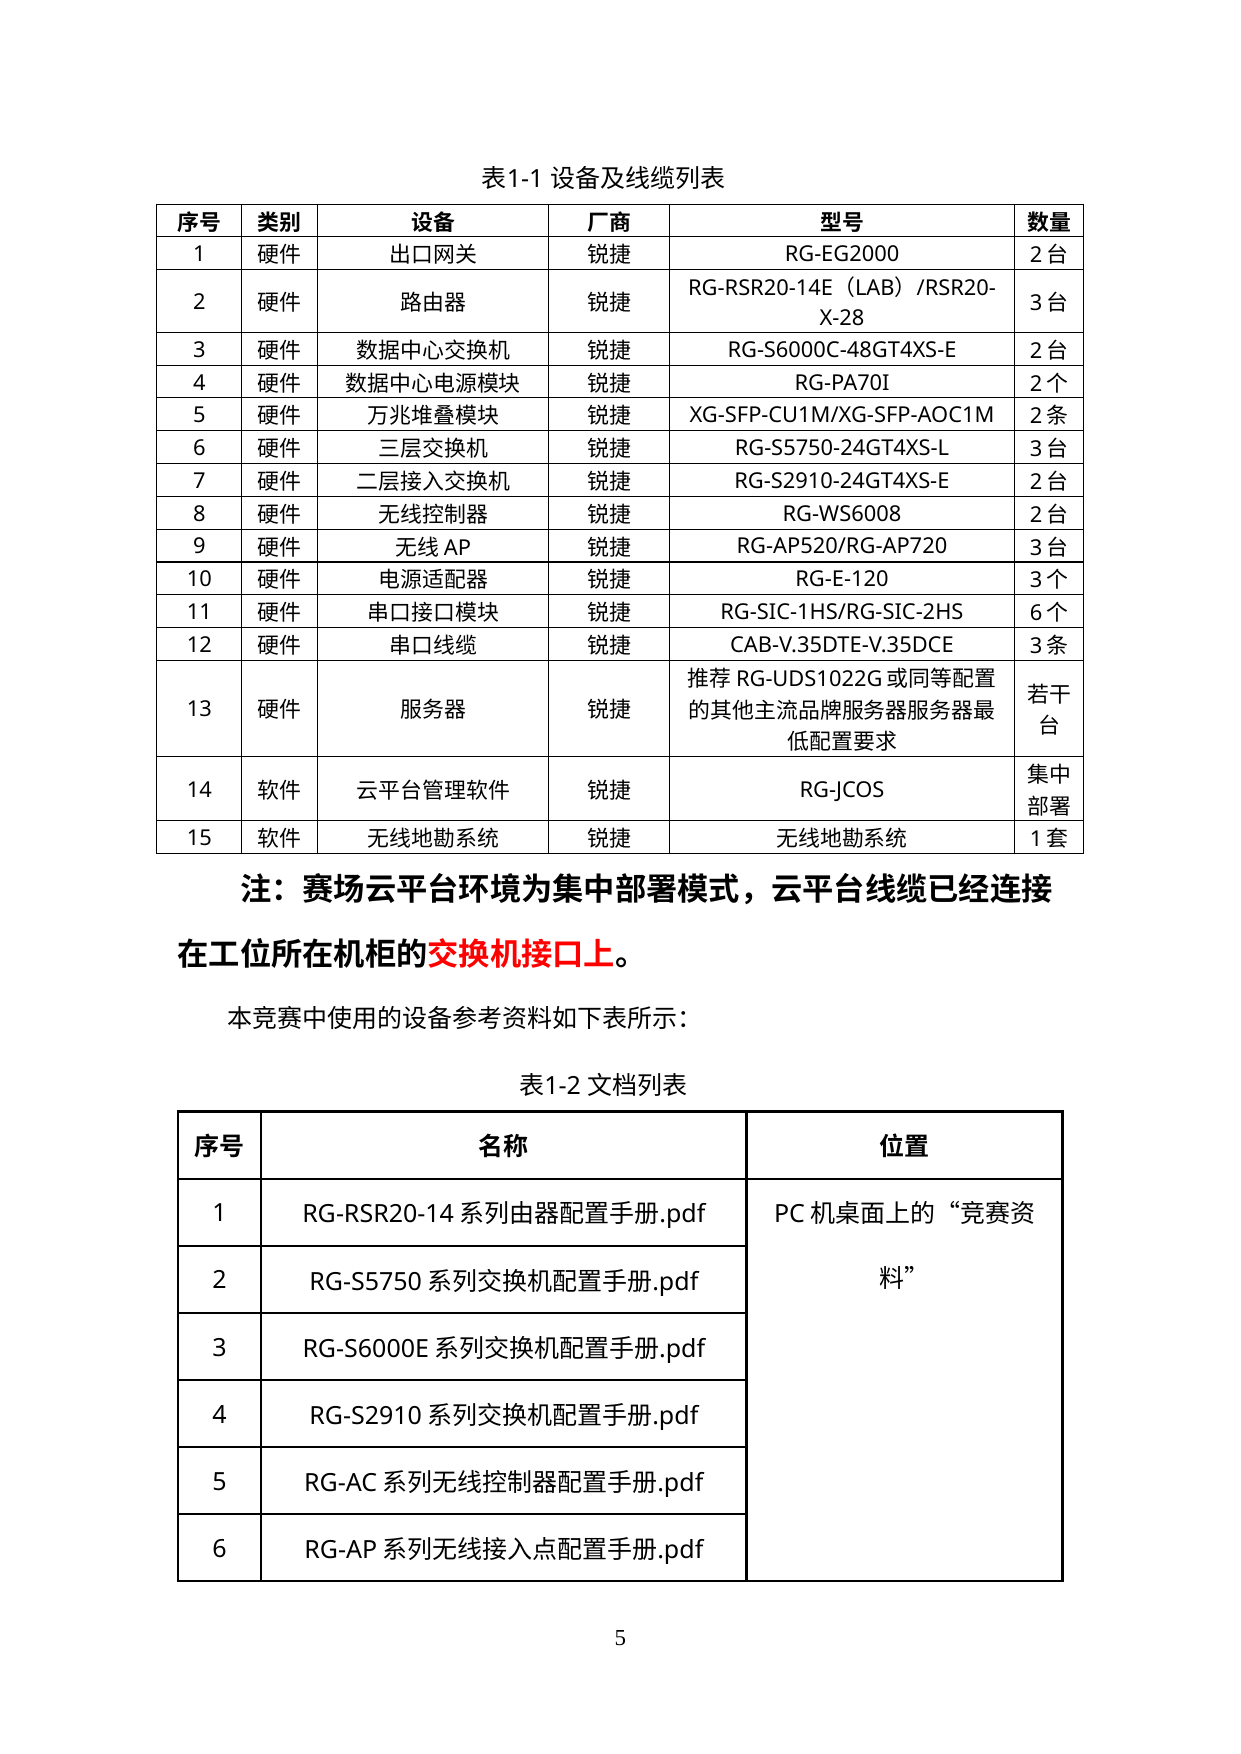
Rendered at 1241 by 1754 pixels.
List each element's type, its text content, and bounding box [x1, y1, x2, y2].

table_cell 锐捷 [549, 464, 669, 496]
text 设备及线缆列表 [177, 159, 1063, 195]
table_header 序号 [157, 205, 241, 236]
table_cell 服务器 [318, 661, 548, 756]
table_header 名称 [262, 1113, 745, 1177]
table_cell 无线地勘系统 [670, 821, 1014, 853]
table_cell RG-WS6008 [670, 497, 1014, 528]
table_cell 3个 [1015, 563, 1083, 594]
table_cell 软件 [242, 757, 317, 820]
table_cell 4 [179, 1381, 260, 1446]
table_cell RG-E-120 [670, 563, 1014, 594]
table_cell 13 [157, 661, 241, 756]
table_cell 6个 [1015, 595, 1083, 627]
table_cell 3条 [1015, 628, 1083, 660]
table_cell 5 [157, 398, 241, 430]
table_cell 硬件 [242, 628, 317, 660]
table_cell 路由器 [318, 270, 548, 332]
table_header 位置 [748, 1113, 1061, 1177]
table_cell RG-SIC-1HS/RG-SIC-2HS [670, 595, 1014, 627]
table_cell 硬件 [242, 595, 317, 627]
table_cell 1套 [1015, 821, 1083, 853]
table_cell PC机桌面上的“竞赛资料” [748, 1180, 1061, 1580]
table_header 型号 [670, 205, 1014, 236]
table_cell 2 [179, 1247, 260, 1312]
text 注：赛场云平台环境为集中部署模式，云平台线缆已经连接在工位所在机柜的交换机接口上。 [177, 854, 1063, 984]
table_cell RG-JCOS [670, 757, 1014, 820]
table_cell 4 [157, 366, 241, 397]
table_cell RG-AC系列无线控制器配置手册.pdf [262, 1448, 745, 1513]
table_cell 2台 [1015, 237, 1083, 269]
table_cell 锐捷 [549, 431, 669, 463]
table_cell 无线地勘系统 [318, 821, 548, 853]
table_cell 三层交换机 [318, 431, 548, 463]
table_cell 锐捷 [549, 530, 669, 561]
table_cell 8 [157, 497, 241, 528]
table_cell RG-S2910系列交换机配置手册.pdf [262, 1381, 745, 1446]
table_header 设备 [318, 205, 548, 236]
table_cell 5 [179, 1448, 260, 1513]
table_cell XG-SFP-CU1M/XG-SFP-AOC1M [670, 398, 1014, 430]
table_cell 1 [179, 1180, 260, 1244]
table_cell 电源适配器 [318, 563, 548, 594]
table_cell 锐捷 [549, 757, 669, 820]
table_cell RG-S5750-24GT4XS-L [670, 431, 1014, 463]
table_cell 12 [157, 628, 241, 660]
table_cell RG-EG2000 [670, 237, 1014, 269]
table_cell RG-RSR20-14E（LAB）/RSR20-X-28 [670, 270, 1014, 332]
table_cell 14 [157, 757, 241, 820]
table_cell 锐捷 [549, 270, 669, 332]
table_cell 硬件 [242, 398, 317, 430]
table_cell 15 [157, 821, 241, 853]
table_cell 锐捷 [549, 821, 669, 853]
table_cell 推荐RG-UDS1022G或同等配置的其他主流品牌服务器服务器最低配置要求 [670, 661, 1014, 756]
table_cell RG-S2910-24GT4XS-E [670, 464, 1014, 496]
table_cell 3 [179, 1314, 260, 1379]
table_cell 硬件 [242, 237, 317, 269]
table_cell 6 [157, 431, 241, 463]
table_cell 云平台管理软件 [318, 757, 548, 820]
table_cell 11 [157, 595, 241, 627]
text 文档列表 [177, 1066, 1063, 1102]
table_cell 3台 [1015, 270, 1083, 332]
table_cell 万兆堆叠模块 [318, 398, 548, 430]
table_cell 硬件 [242, 497, 317, 528]
table_cell 硬件 [242, 530, 317, 561]
table_cell 软件 [242, 821, 317, 853]
table_cell 9 [157, 530, 241, 561]
table_cell 硬件 [242, 270, 317, 332]
table_cell 2个 [1015, 366, 1083, 397]
table_cell CAB-V.35DTE-V.35DCE [670, 628, 1014, 660]
table_cell 2 [157, 270, 241, 332]
table_cell 3台 [1015, 431, 1083, 463]
table_cell 锐捷 [549, 497, 669, 528]
table_cell 锐捷 [549, 628, 669, 660]
table_cell 6 [179, 1515, 260, 1580]
table_cell 锐捷 [549, 661, 669, 756]
text 本竞赛中使用的设备参考资料如下表所示： [177, 984, 1063, 1049]
table_cell 2台 [1015, 333, 1083, 364]
table_cell RG-PA70I [670, 366, 1014, 397]
table_cell 集中部署 [1015, 757, 1083, 820]
table_cell 出口网关 [318, 237, 548, 269]
table_cell 串口线缆 [318, 628, 548, 660]
table_cell 锐捷 [549, 237, 669, 269]
table_cell 锐捷 [549, 366, 669, 397]
table_cell RG-RSR20-14系列由器配置手册.pdf [262, 1180, 745, 1244]
table_cell 2条 [1015, 398, 1083, 430]
table_cell 锐捷 [549, 595, 669, 627]
table_header 厂商 [549, 205, 669, 236]
table_cell 10 [157, 563, 241, 594]
table_cell 3台 [1015, 530, 1083, 561]
table_cell 硬件 [242, 661, 317, 756]
table_cell 2台 [1015, 464, 1083, 496]
table_cell 硬件 [242, 464, 317, 496]
table_cell 硬件 [242, 366, 317, 397]
table_cell 锐捷 [549, 398, 669, 430]
table_header 类别 [242, 205, 317, 236]
table_cell 3 [157, 333, 241, 364]
table_cell 1 [157, 237, 241, 269]
table_cell 若干台 [1015, 661, 1083, 756]
table_cell 硬件 [242, 563, 317, 594]
table_cell RG-AP系列无线接入点配置手册.pdf [262, 1515, 745, 1580]
table_cell RG-AP520/RG-AP720 [670, 530, 1014, 561]
table_cell 锐捷 [549, 563, 669, 594]
table_cell 2台 [1015, 497, 1083, 528]
table_cell RG-S6000E系列交换机配置手册.pdf [262, 1314, 745, 1379]
table_cell 二层接入交换机 [318, 464, 548, 496]
table_cell 串口接口模块 [318, 595, 548, 627]
table_cell 数据中心电源模块 [318, 366, 548, 397]
table_cell 数据中心交换机 [318, 333, 548, 364]
table_header 序号 [179, 1113, 260, 1177]
table_cell 无线控制器 [318, 497, 548, 528]
table_cell 7 [157, 464, 241, 496]
table_cell 硬件 [242, 431, 317, 463]
table_header 数量 [1015, 205, 1083, 236]
table_cell 硬件 [242, 333, 317, 364]
table_cell RG-S5750系列交换机配置手册.pdf [262, 1247, 745, 1312]
table_cell RG-S6000C-48GT4XS-E [670, 333, 1014, 364]
table_cell 无线AP [318, 530, 548, 561]
table_cell 锐捷 [549, 333, 669, 364]
